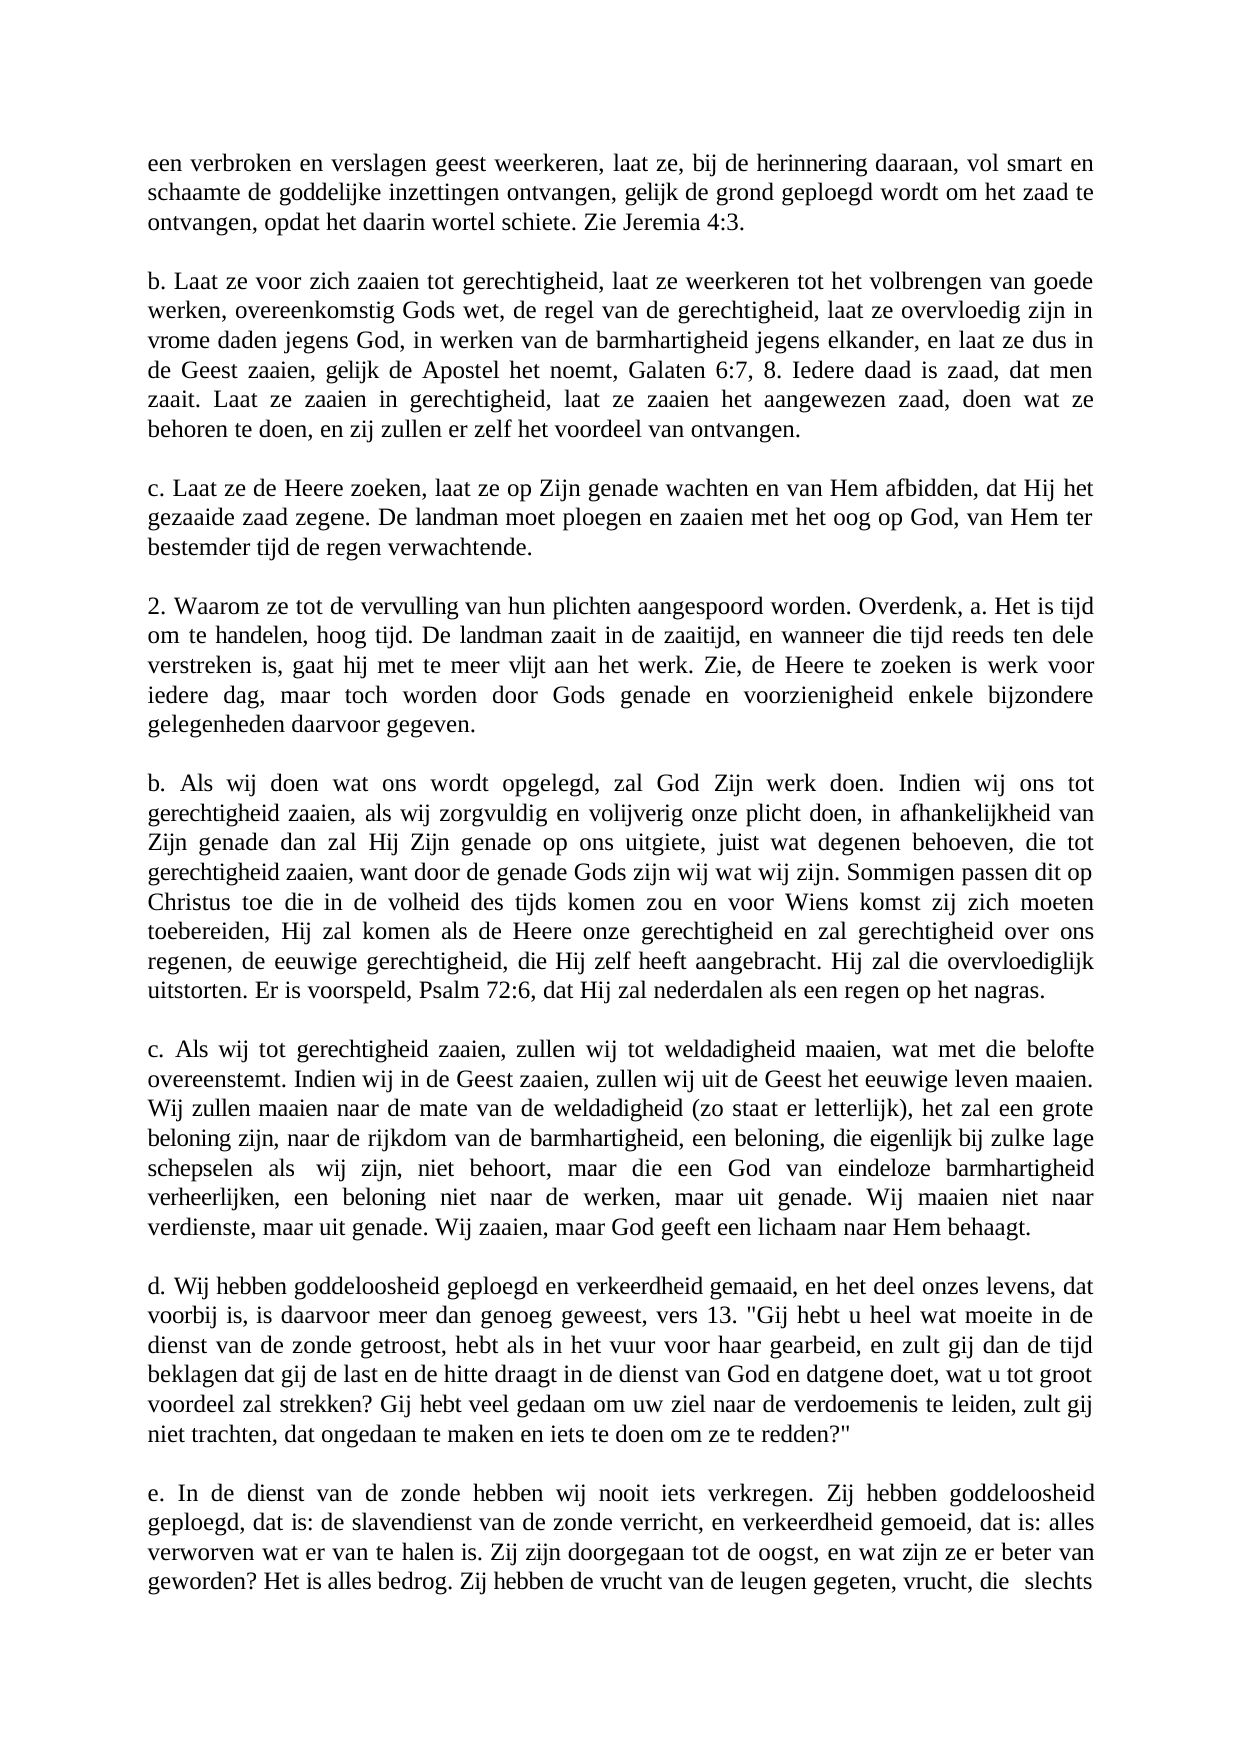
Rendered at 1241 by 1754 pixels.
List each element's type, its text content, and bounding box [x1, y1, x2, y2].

list Als wij tot gerechtigheid zaaien, zullen wij tot weldadigheid maaien, wat met die belofte overeenstemt. Indien wij in de Geest zaaien, zullen wij uit de Geest het eeuwige leven maaien. Wij zullen maaien naar de mate van de weldadigheid (zo staat er letterlijk), het zal een grote beloning zijn, naar de rijkdom van de barmhartigheid, een beloning, die eigenlijk bij zulke lage schepselen als wij zijn, niet behoort, maar die een God van eindeloze barmhartigheid verheerlijken, een beloning niet naar de werken, maar uit genade. Wij maaien niet naar verdienste, maar uit genade. Wij zaaien, maar God geeft een lichaam naar Hem behaagt. [147, 1034, 1094, 1241]
list Laat ze de Heere zoeken, laat ze op Zijn genade wachten en van Hem afbidden, dat Hij het gezaaide zaad zegene. De landman moet ploegen en zaaien met het oog op God, van Hem ter bestemder tijd de regen verwachtende. [147, 473, 1093, 561]
list Wij hebben goddeloosheid geploegd en verkeerdheid gemaaid, en het deel onzes levens, dat voorbij is, is daarvoor meer dan genoeg geweest, vers 13. "Gij hebt u heel wat moeite in de dienst van de zonde getroost, hebt als in het vuur voor haar gearbeid, en zult gij dan de tijd beklagen dat gij de last en de hitte draagt in de dienst van God en datgene doet, wat u tot groot voordeel zal strekken? Gij hebt veel gedaan om uw ziel naar de verdoemenis te leiden, zult gij niet trachten, dat ongedaan te maken en iets te doen om ze te redden?" [147, 1271, 1094, 1447]
list In de dienst van de zonde hebben wij nooit iets verkregen. Zij hebben goddeloosheid geploegd, dat is: de slavendienst van de zonde verricht, en verkeerdheid gemoeid, dat is: alles verworven wat er van te halen is. Zij zijn doorgegaan tot de oogst, en wat zijn ze er beter van geworden? Het is alles bedrog. Zij hebben de vrucht van de leugen gegeten, vrucht, die slechts [147, 1478, 1095, 1595]
list Als wij doen wat ons wordt opgelegd, zal God Zijn werk doen. Indien wij ons tot gerechtigheid zaaien, als wij zorgvuldig en volijverig onze plicht doen, in afhankelijkheid van Zijn genade dan zal Hij Zijn genade op ons uitgiete, juist wat degenen behoeven, die tot gerechtigheid zaaien, want door de genade Gods zijn wij wat wij zijn. Sommigen passen dit op Christus toe die in de volheid des tijds komen zou en voor Wiens komst zij zich moeten toebereiden, Hij zal komen als de Heere onze gerechtigheid en zal gerechtigheid over ons regenen, de eeuwige gerechtigheid, die Hij zelf heeft aangebracht. Hij zal die overvloediglijk uitstorten. Er is voorspeld, Psalm 72:6, dat Hij zal nederdalen als een regen op het nagras. [147, 768, 1094, 1004]
list Waarom ze tot de vervulling van hun plichten aangespoord worden. Overdenk, a. Het is tijd om te handelen, hoog tijd. De landman zaait in de zaaitijd, en wanneer die tijd reeds ten dele verstreken is, gaat hij met te meer vlijt aan het werk. Zie, de Heere te zoeken is werk voor iedere dag, maar toch worden door Gods genade en voorzienigheid enkele bijzondere gelegenheden daarvoor gegeven. [147, 591, 1095, 738]
list Laat ze voor zich zaaien tot gerechtigheid, laat ze weerkeren tot het volbrengen van goede werken, overeenkomstig Gods wet, de regel van de gerechtigheid, laat ze overvloedig zijn in vrome daden jegens God, in werken van de barmhartigheid jegens elkander, en laat ze dus in de Geest zaaien, gelijk de Apostel het noemt, Galaten 6:7, 8. Iedere daad is zaad, dat men zaait. Laat ze zaaien in gerechtigheid, laat ze zaaien het aangewezen zaad, doen wat ze behoren te doen, en zij zullen er zelf het voordeel van ontvangen. [147, 266, 1094, 443]
text een verbroken en verslagen geest weerkeren, laat ze, bij de herinnering daaraan, vol smart en schaamte de goddelijke inzettingen ontvangen, gelijk de grond geploegd wordt om het zaad te ontvangen, opdat het daarin wortel schiete. Zie Jeremia 4:3. [147, 148, 1094, 236]
